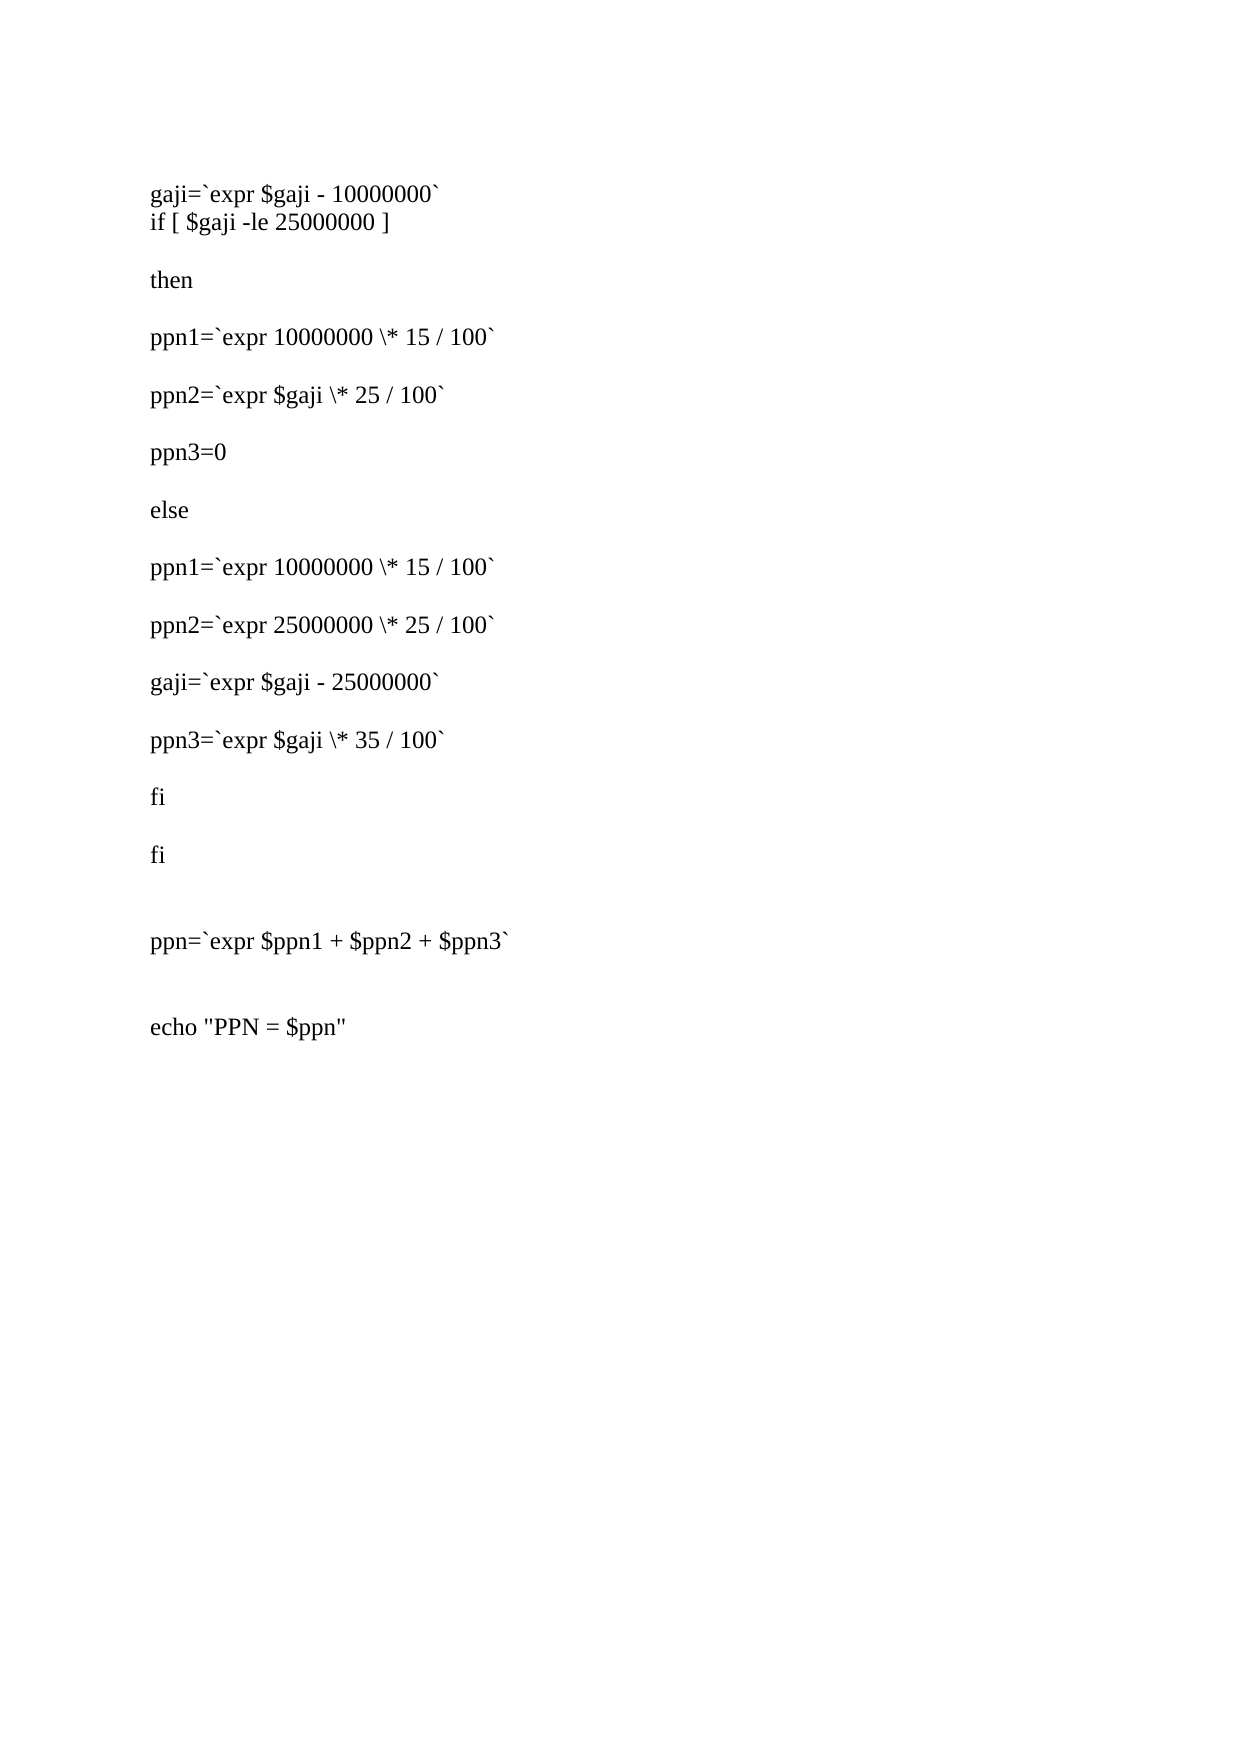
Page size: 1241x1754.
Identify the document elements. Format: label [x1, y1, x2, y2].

text [150, 150, 1090, 1041]
